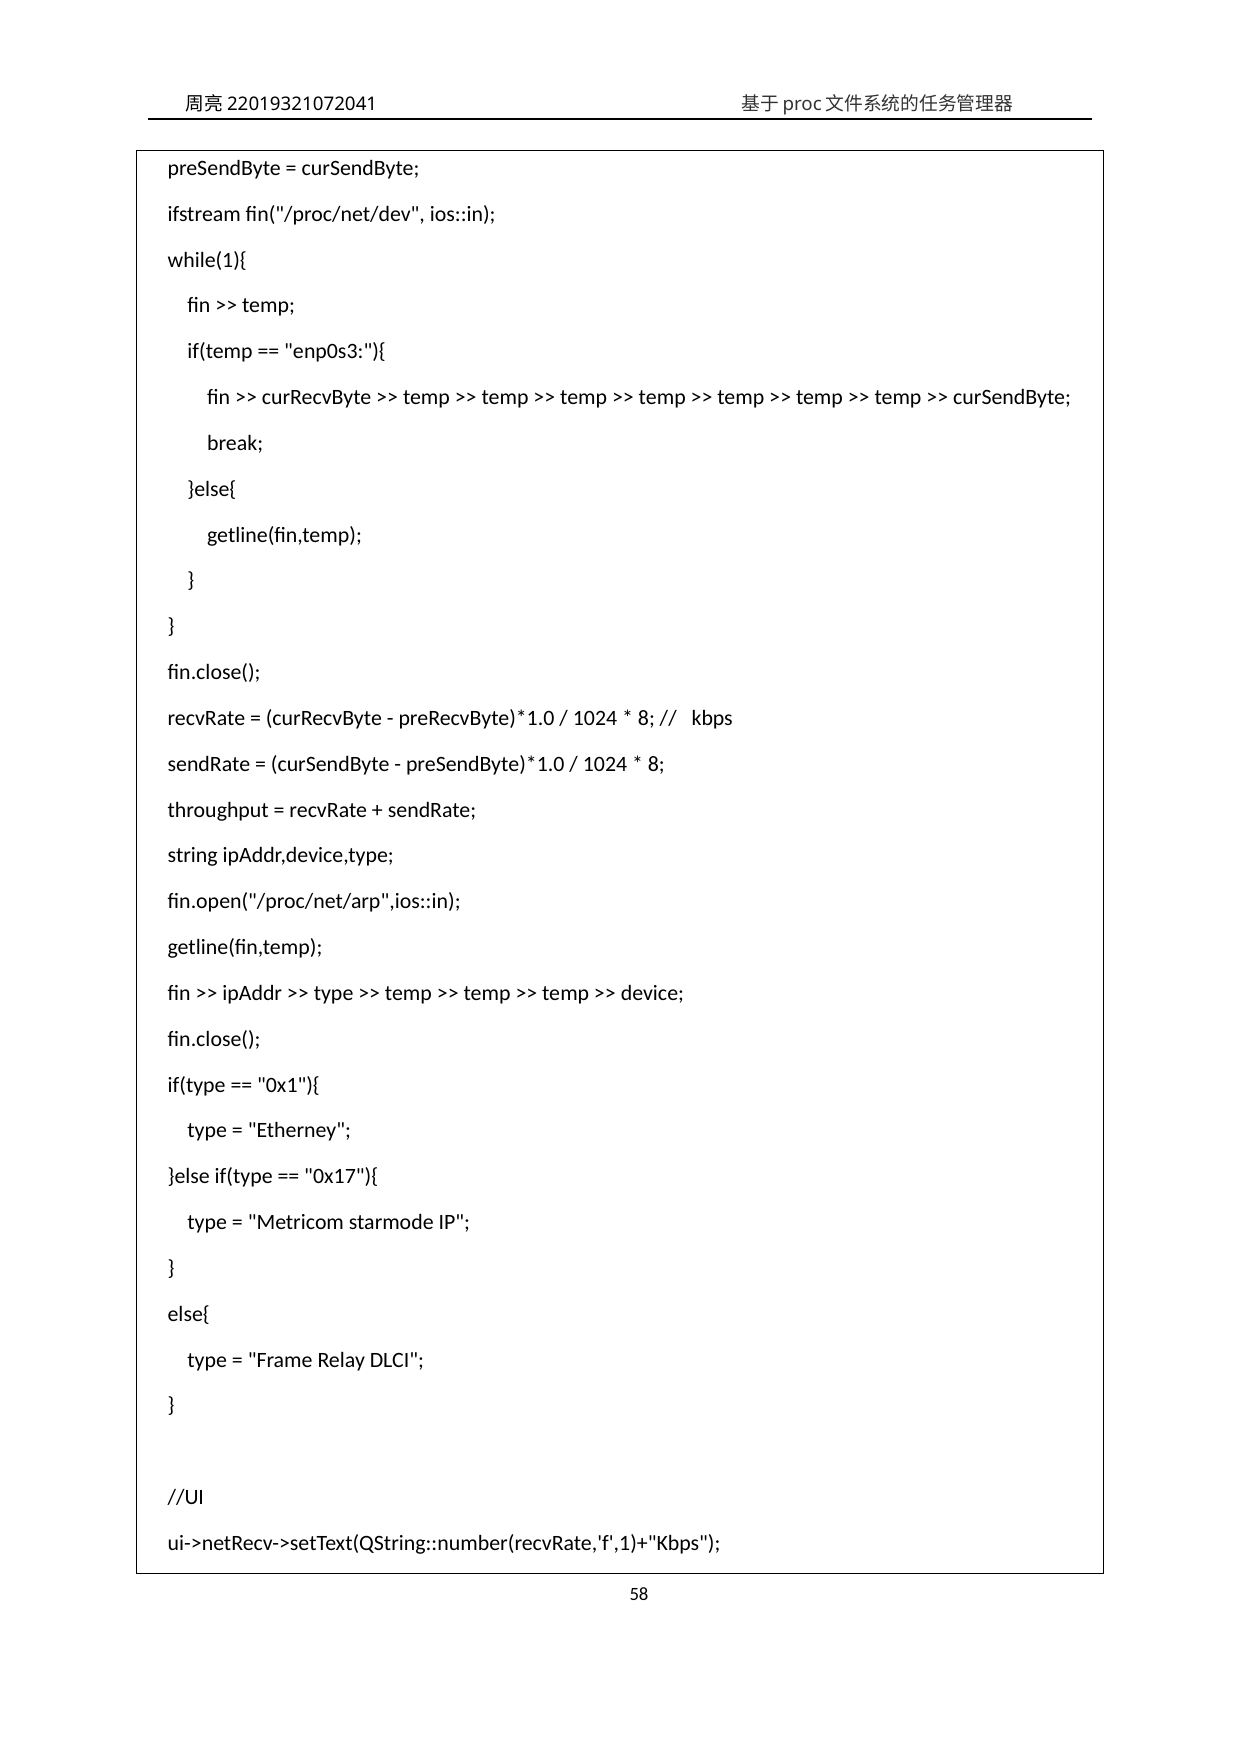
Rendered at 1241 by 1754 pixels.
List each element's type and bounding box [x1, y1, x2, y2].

table_cell [137, 151, 1103, 1573]
